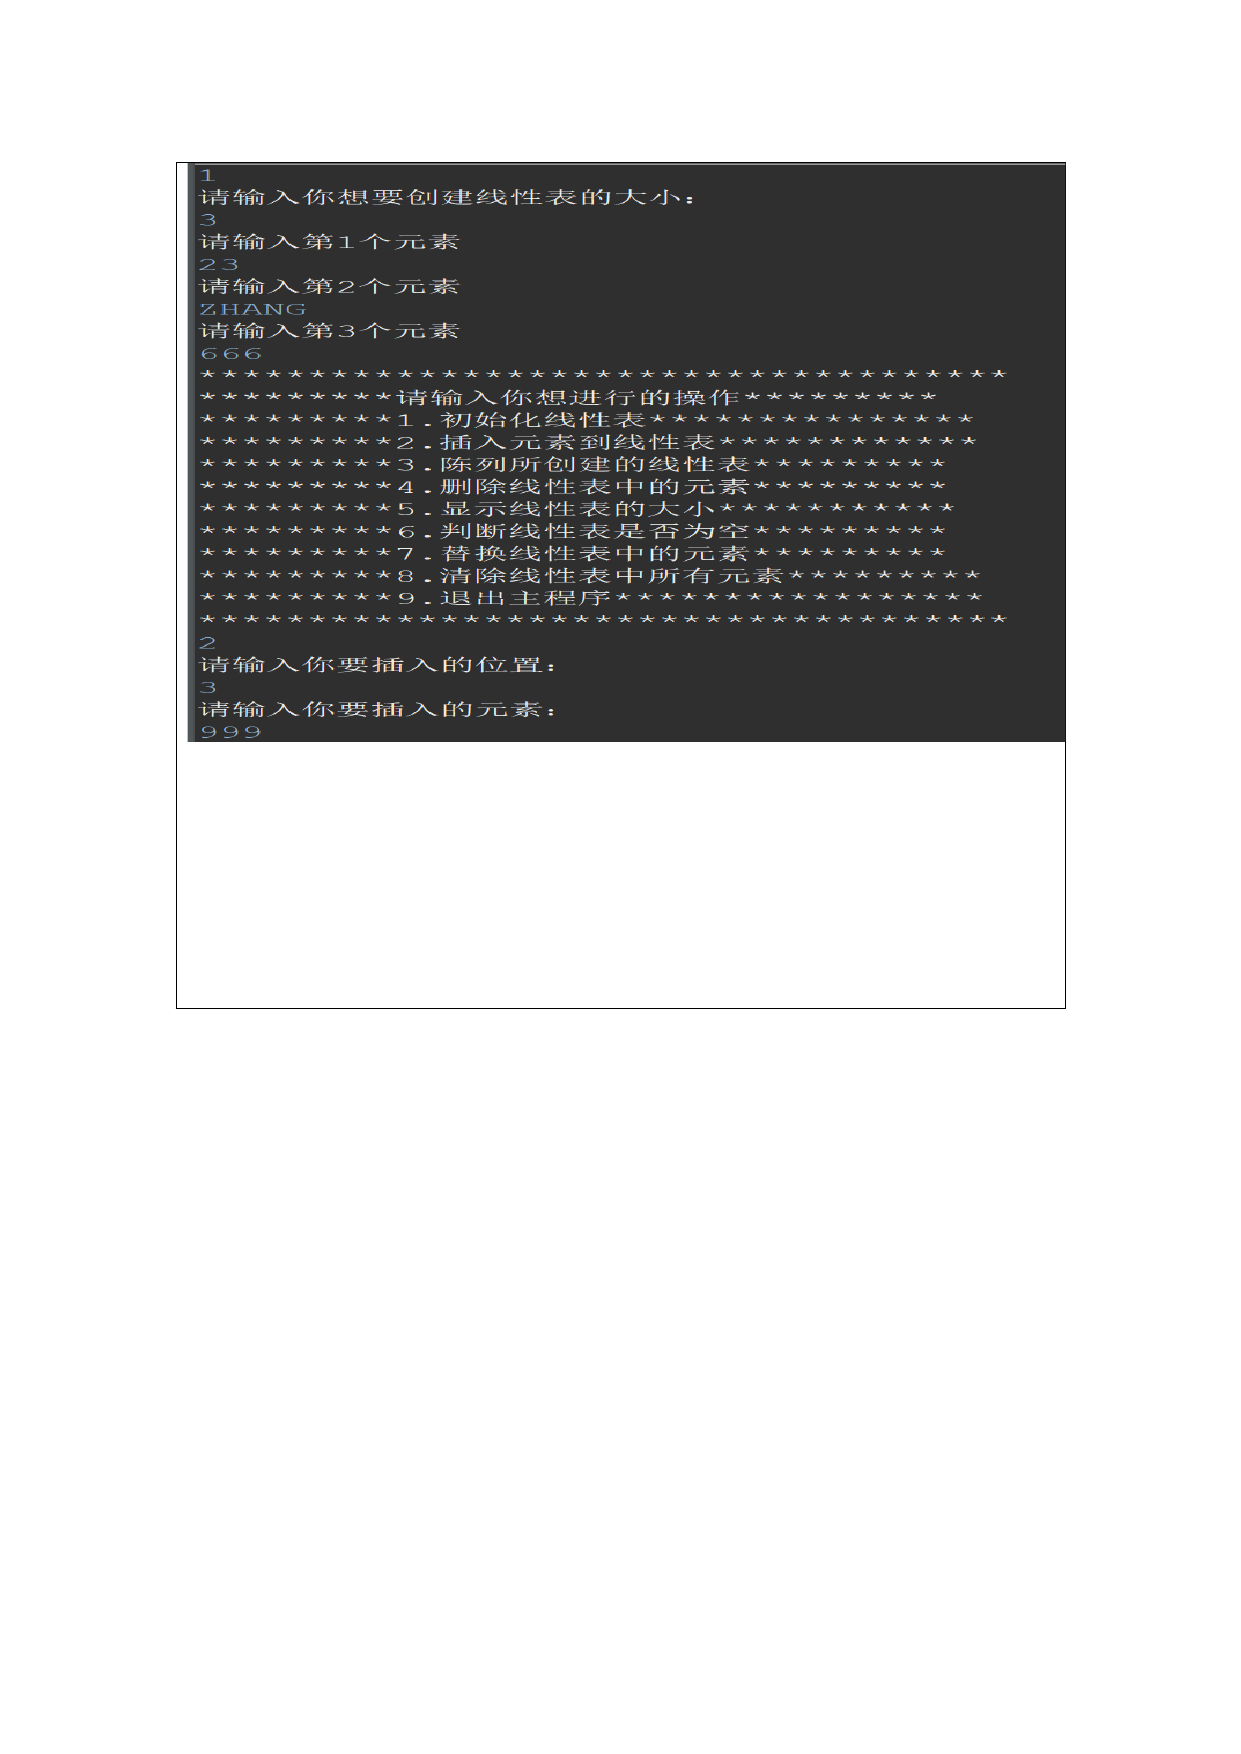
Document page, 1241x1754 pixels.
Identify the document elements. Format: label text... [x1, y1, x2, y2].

table_cell 实验源代码 public interface Eatable { public abstract void eat(); } -------------------------------------------- public abstract class Pet implements Eatable{ protected String name; protected String color; protected String breed; public Pet() {} public Pet(String name, String color, String breed) { super(); this.name = name; this.color = color; this.breed = breed; } public abstract void cry(); public abstract void eat(); // 在抽象类中可以不实现接口中的方法 public void speak() { // 我是一只狗。我叫乐乐，是一只黑色的牧羊犬。我会汪汪汪… System.out.print("我是一只" + toString() + "。我叫" + name + ",是一只" + color + "的" + breed + "。" + "我会"); cry(); // 上转型对象实现多态 eat(); // 接口回调实现多态 } } -------------------------------------------- public class Cat extends Pet{ public Cat(String name, String color, String breed) { super(name,color,breed); } public void cry() { System.out.println("喵喵喵...."); } public void eat() { System.out.println("吃鱼"); } public String toString() { return "猫"; } } public class Dog extends Pet{ public Dog(String name, String color, String breed) { super(name,color,breed); } public void cry() { System.out.println("汪汪汪...."); } public void eat() { System.out.println("吃骨头"); } public String toString() { return "狗"; } } public class TestSimulator { public static void main(String[] args) { // TODO Auto-generated method stub Simulator s = new Simulator(); s.playSound(new Dog("Dog","白色","牧羊犬")); s.playSound(new Cat("Cat","黑色","橘猫")); } } (2) public abstract class MyAbstractList implements MyList{ protected int size = 0; public MyAbstractList() { super(); } public MyAbstractList (Object[] objects) { for(int i=0; i<objects.length; i++) { insertElem(objects[i]); } size = objects.length; } public void insertElem(Object e) { // TODO Auto-generated method stub insertElem(size,e); } public boolean remove(Object e) { if (indexOf(e) >= 0) { remove(indexOf(e)); return true; } return false; } public boolean isEmpty() { // TODO Auto-generated method stub return size == 0; } public int getLength() { // TODO Auto-generated method stub return size; } public interface MyList { public void insertElem(int index, Object e); public void insertElem(Object e); public int indexOf(Object e); public int lastIndexOf(Object e); public boolean remove(int index); public boolean remove(Object e); public void change(int index, Object e); public boolean isEmpty(); public int getLength(); public void clear(); } public class MyArrayList extends MyAbstractList{ private Object[] data = new Object[CAPACITY]; public static final int CAPACITY = 100; public MyArrayList() {} public MyArrayList(Object[] data) { super(data); } public int indexOf(Object e) { for(int i = 0; i < size; i++) { if(data[i].equals(e)) return i+1; } return -1; } public boolean remove(int index) { for(int i = index-1; i < size; i++) { data[i] = data[i+1]; } size--; return true; } public void change(int index, Object e) { data[index - 1] = e; } public void clear() { size = 0; } public void insertElem(int index, Object e) { for(int i = size-1; i >= index; i--) { data[i+1] = data[i]; } data[index] = e; size++; } public String toString() { StringBuffer result = new StringBuffer("["); for(int i = 0; i < size; i++) { result.append(data[i]); if(i<size-1) { result.append(","); } } StringBuffer result1 = new StringBuffer("]"); return result.toString() + result1.toString(); } public int lastIndexOf(Object e) { for (int i = size-1; i > 0; i--) { if(data[i].equals(e)) { return i+1; } } return -1; } } import java.util.Scanner; public class TestAbstractList { public static void main(String[] args) { // TODO Auto-generated method stub MyArrayList list = new MyArrayList(); while(true) { System.out.println("*************************************"); System.out.println("*********请输入你想进行的操作*********"); System.out.println("*********1.初始化线性表***************"); System.out.println("*********2.插入元素到线性表************"); System.out.println("*********3.陈列所创建的线性表*********"); System.out.println("*********4.删除线性表中的元素*********"); System.out.println("*********5.显示线性表的大小***********"); System.out.println("*********6.判断线性表是否为空*********"); System.out.println("*********7.替换线性表中的元素*********"); System.out.println("*********8.清除线性表中所有元素*********"); System.out.println("*********9.退出主程序*****************"); System.out.println("*************************************"); Scanner sc = new Scanner(System.in); int choice = sc.nextInt(); switch (choice) { case 1: System.out.println("请输入你想要创建线性表的大小："); int size = sc.nextInt(); for(int i = 1; i <= size ; i++ ) { System.out.println("请输入第" + i + "个元素"); String elem = sc.next(); list.insertElem(elem); } break; case 2: System.out.println("请输入你要插入的位置："); int location = sc.nextInt(); System.out.println("请输入你要插入的元素："); String elem = sc.next(); list.insertElem(location,elem); break; case 3: System.out.println(list.toString()); break; case 4: System.out.println("请输入你要删除元素的位置："); int localtion1 = sc.nextInt(); System.out.println("该元素是否被删除" + list.remove(localtion1)); break; case 5: System.out.println(list.getLength()); break; case 6: System.out.println(list.isEmpty()); break; case 7: System.out.println("请输入你要替换元素的位置："); int location2 = sc.nextInt(); System.out.println("请输入你要替换的元素："); Object e = sc.next(); list.change(location2,e); break; case 8: list.clear(); break; case 9: return; }}}} (3) import nuc_zhy0340_shopping_entity.Book; public interface IBookDao { public void insertBook(); public Book[] quertBooks(); public Book queryBookById(int bid); public Book queryBookByName(String name); public Book queryBookByAuthor(String author); public Book queryBookByPrice(int price); public void modifyBook(); } import nuc_zhy0340_shopping_entity.Book; import nuc_zhy0340_shopping_entity.Category; import nuc.sw.shopping.db.*; import java.util.Scanner; public class BookDaoImpl implements IBookDao{ private int index = 0; private int datasize = 0; final int DateBaseSize = 100; private Book[] books = new Book[DateBaseSize]; final Category category1 = new Category(1, "计算机", "java"); final Category category2 = new Category(2, "小说", "名著"); Scanner sc = new Scanner(System.in); public void insertBook() { System.out.println("你要添加几本书？"); int amount= sc.nextInt(); datasize = amount; for(int i = 0; i < datasize; i++) { System.out.println("请输入书本的名字:"); String name = sc.next(); System.out.println("请输入书本的作者:"); String author = sc.next(); System.out.println("请输入书本的价格:"); float price = sc.nextFloat(); System.out.println("请输入书本的数量:"); int num = sc.nextInt(); Category selectCate = null; System.out.println(1 + " 计算机 " + "Java"); System.out.println(2 + " 小说 " + "名著"); System.out.println("你想添加1或2哪个种类的书籍？"); int select = sc.nextInt(); switch (select) { case 1 : { selectCate = category1; System.out.println("书籍添加成功!"); break; } case 2 : { selectCate = category2; System.out.println("书籍添加成功!"); break; } } books[index] = new Book(index, name, author, price, num, selectCate); index++; } } public Book[] quertBooks() { return books; } public Book queryBookById(int bid) { Book book = null; for(int i = 0; i < datasize; i++) { if(books[i].getBid() == bid) { return books[i]; } } return null; } public Book queryBookByName(String name) { Book book = null; for(int i = 0; i < datasize; i++) { if(books[i].getName().equals(name)) { return books[i]; } } return null; } public Book queryBookByAuthor(String author) { Book book = null; for(int i = 0; i < datasize; i++) { if(books[i].getAuthor().equals(author)) { return books[i]; } } return null; } public Book queryBookByPrice(int price) { Book book = null; for(int i = 0; i < datasize; i++) { if(books[i].getPrice() == price) { return books[i]; } } return null; } public void modifyBook() { System.out.println("请输入你要修改图书的编号："); int ser = sc.nextInt(); System.out.println("该图书的数据是：" + books[ser]); while (true) { System.out.println("1.名字"); System.out.println("2.作者"); System.out.println("3.价格"); System.out.println("4.数量"); System.out.println("5.退出"); System.out.println("请选择你要修改的数据："); int choice = sc.nextInt(); switch (choice) { case 1 : { System.out.println("你要将名字修改成什么？"); String name = sc.next(); books[ser].setName(name); System.out.println("修改完成"); break; } case 2 : { System.out.println("你要将作者修改成什么？"); String size = sc.next(); books[ser].setAuthor(size); System.out.println("修改完成"); break; } case 3 : { System.out.println("你要将价格修改成什么？"); int price = sc.nextInt(); books[ser].setPrice(price); System.out.println("修改完成"); break; } case 4 :{ System.out.println("你要将数量修改成什么？"); int num = sc.nextInt(); books[ser].setNum(num); System.out.println("修改完成"); break; } case 5: return; } } } } public class TextShopping { public static void main(String[] args) { IBookDao b = new BookDaoImpl(); Book[] books = b.quertBooks(); Scanner sc = new Scanner(System.in); while(true) { System.out.println("****************************"); System.out.println("******请输入你想进行的操作******"); System.out.println("*****1.陈列当前书籍的数据*******"); System.out.println("*****2.根据名字查找书籍********"); System.out.println("*****3.根据作者查找书籍********"); System.out.println("*****4.根据价格查找书籍********"); System.out.println("*****5.根据编号查找书籍*******"); System.out.println("*****6.增加当前的库中数据*******"); System.out.println("*****7.更改当前的库中数据*******"); System.out.println("*****8.退出主程序*************"); System.out.println("****************************"); int choose = sc.nextInt(); switch (choose) { case 1 : { for (int i = 0; i < books.length - 1; i++) { Book clo = books[i]; if(books[i] != null) { System.out.println(clo); } } break; } case 2 : { System.out.println("请输入你想要查找的书籍:"); String boName = sc.next(); Book c = b.queryBookByName(boName); if(c != null) { System.out.println(b.queryBookByName(boName)); }else System.out.println("很抱歉，没有这件书籍"); break; } case 3 : { System.out.println("请输入你想要查找的作者的书籍:"); String Author = sc.next(); Book c = b.queryBookByAuthor(Author); if(c != null) { System.out.println(b.queryBookByAuthor(Author)); }else System.out.println("很抱歉，没有这个作者所著作的书籍"); break; } case 4 : { System.out.println("请输入你想要查找的价格:"); int boPrice = sc.nextInt(); Book c = b.queryBookByPrice(boPrice); if(c != null) { System.out.println(b.queryBookByPrice(boPrice)); }else System.out.println("很抱歉，没有属于这个价格的书籍"); break; } case 5 : { System.out.println("请输入你想要查找的编号:"); int boBid = sc.nextInt(); Book c = b.queryBookById(boBid); if(c != null) { System.out.println(b.queryBookById(boBid)); }else System.out.println("很抱歉，没有书籍属于这个编码"); break; } case 6 : { b.insertBook(); break; } case 7 : { b.modifyBook(); break; } case 8 : { return; } } 7.实验运行结果截图及心得体会 (1) (2) (3) [177, 163, 1065, 1008]
picture [187, 163, 1066, 742]
